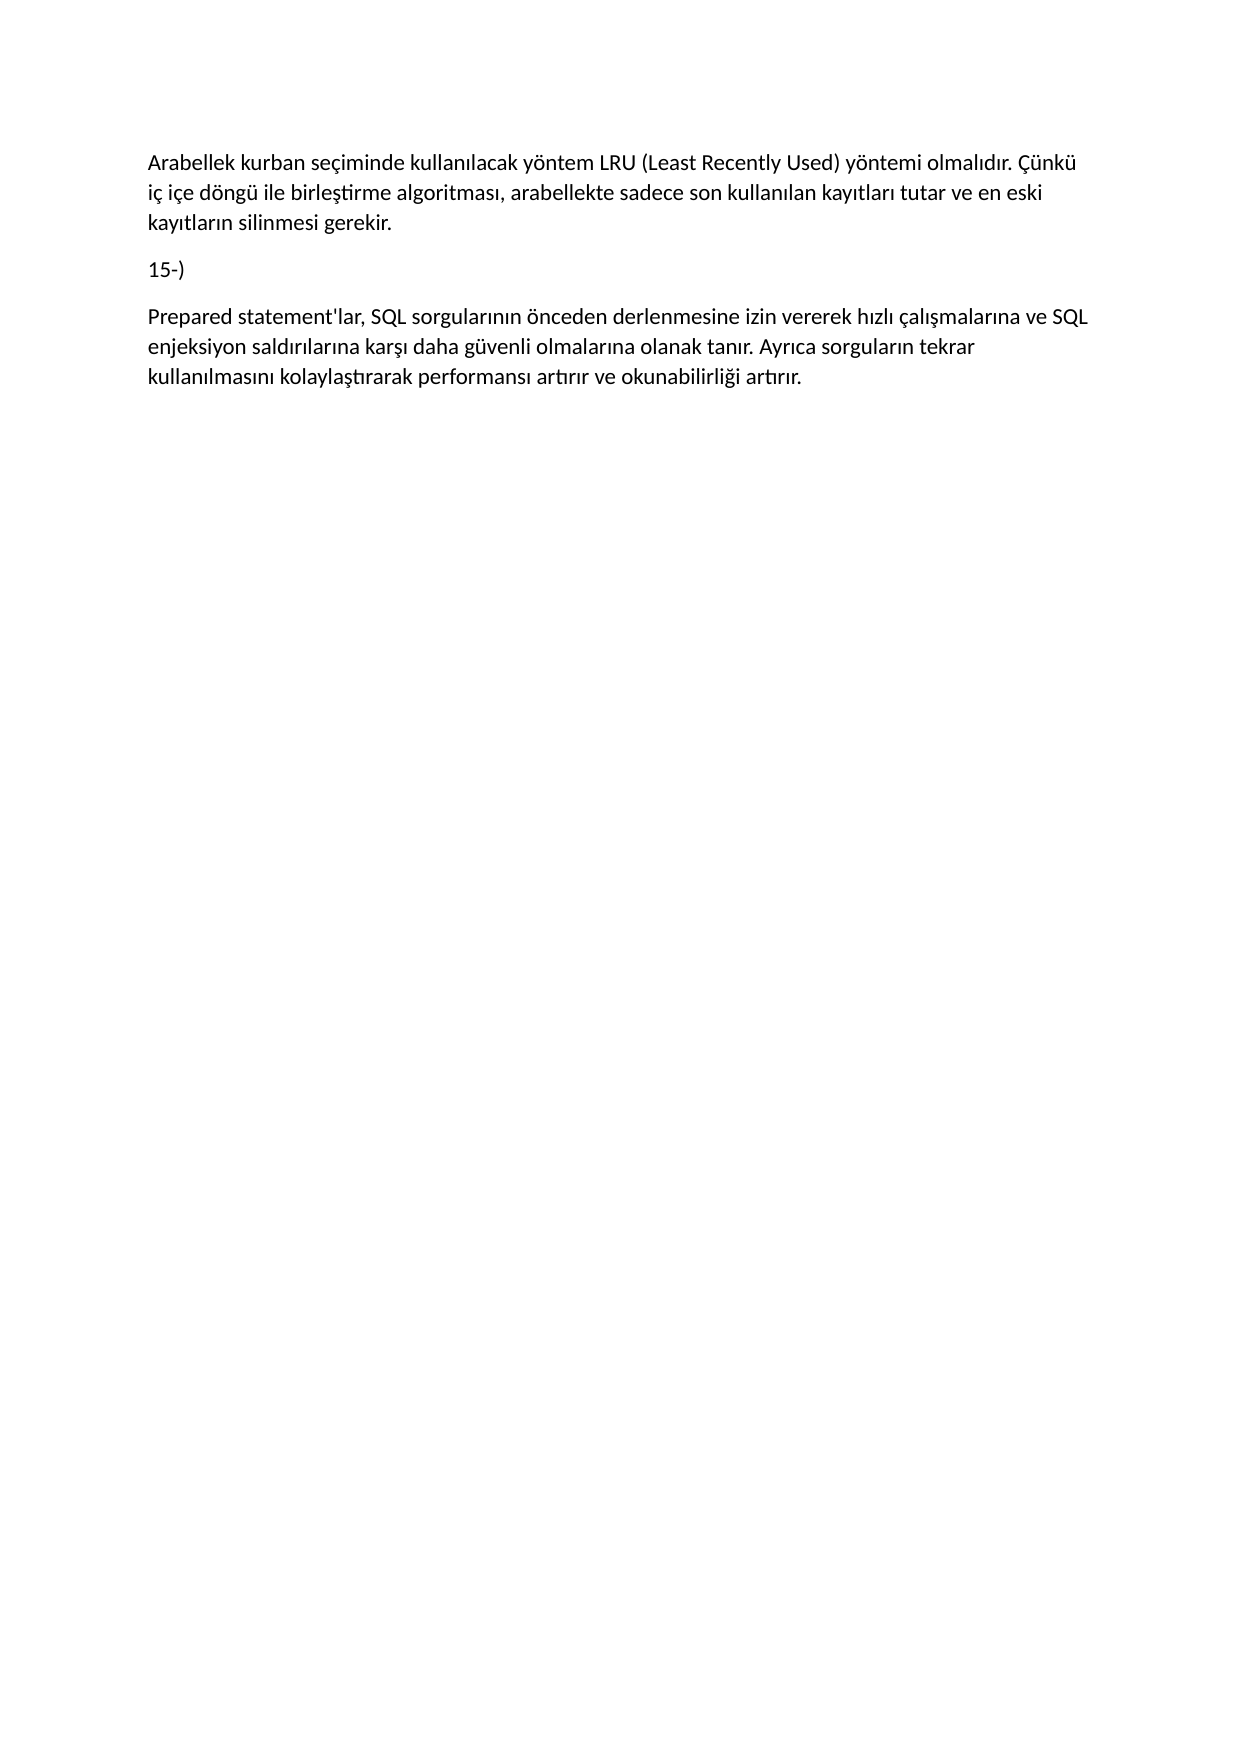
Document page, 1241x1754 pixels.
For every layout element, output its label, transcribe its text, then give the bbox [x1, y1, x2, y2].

text Arabellek kurban seçiminde kullanılacak yöntem LRU (Least Recently Used) yöntemi olmalıdır. Çünkü iç içe döngü ile birleştirme algoritması, arabellekte sadece son kullanılan kayıtları tutar ve en eski kayıtların silinmesi gerekir. [148, 148, 1093, 236]
text Prepared statement'lar, SQL sorgularının önceden derlenmesine izin vererek hızlı çalışmalarına ve SQL enjeksiyon saldırılarına karşı daha güvenli olmalarına olanak tanır. Ayrıca sorguların tekrar kullanılmasını kolaylaştırarak performansı artırır ve okunabilirliği artırır. [148, 302, 1093, 390]
text 15-) [148, 255, 1093, 283]
